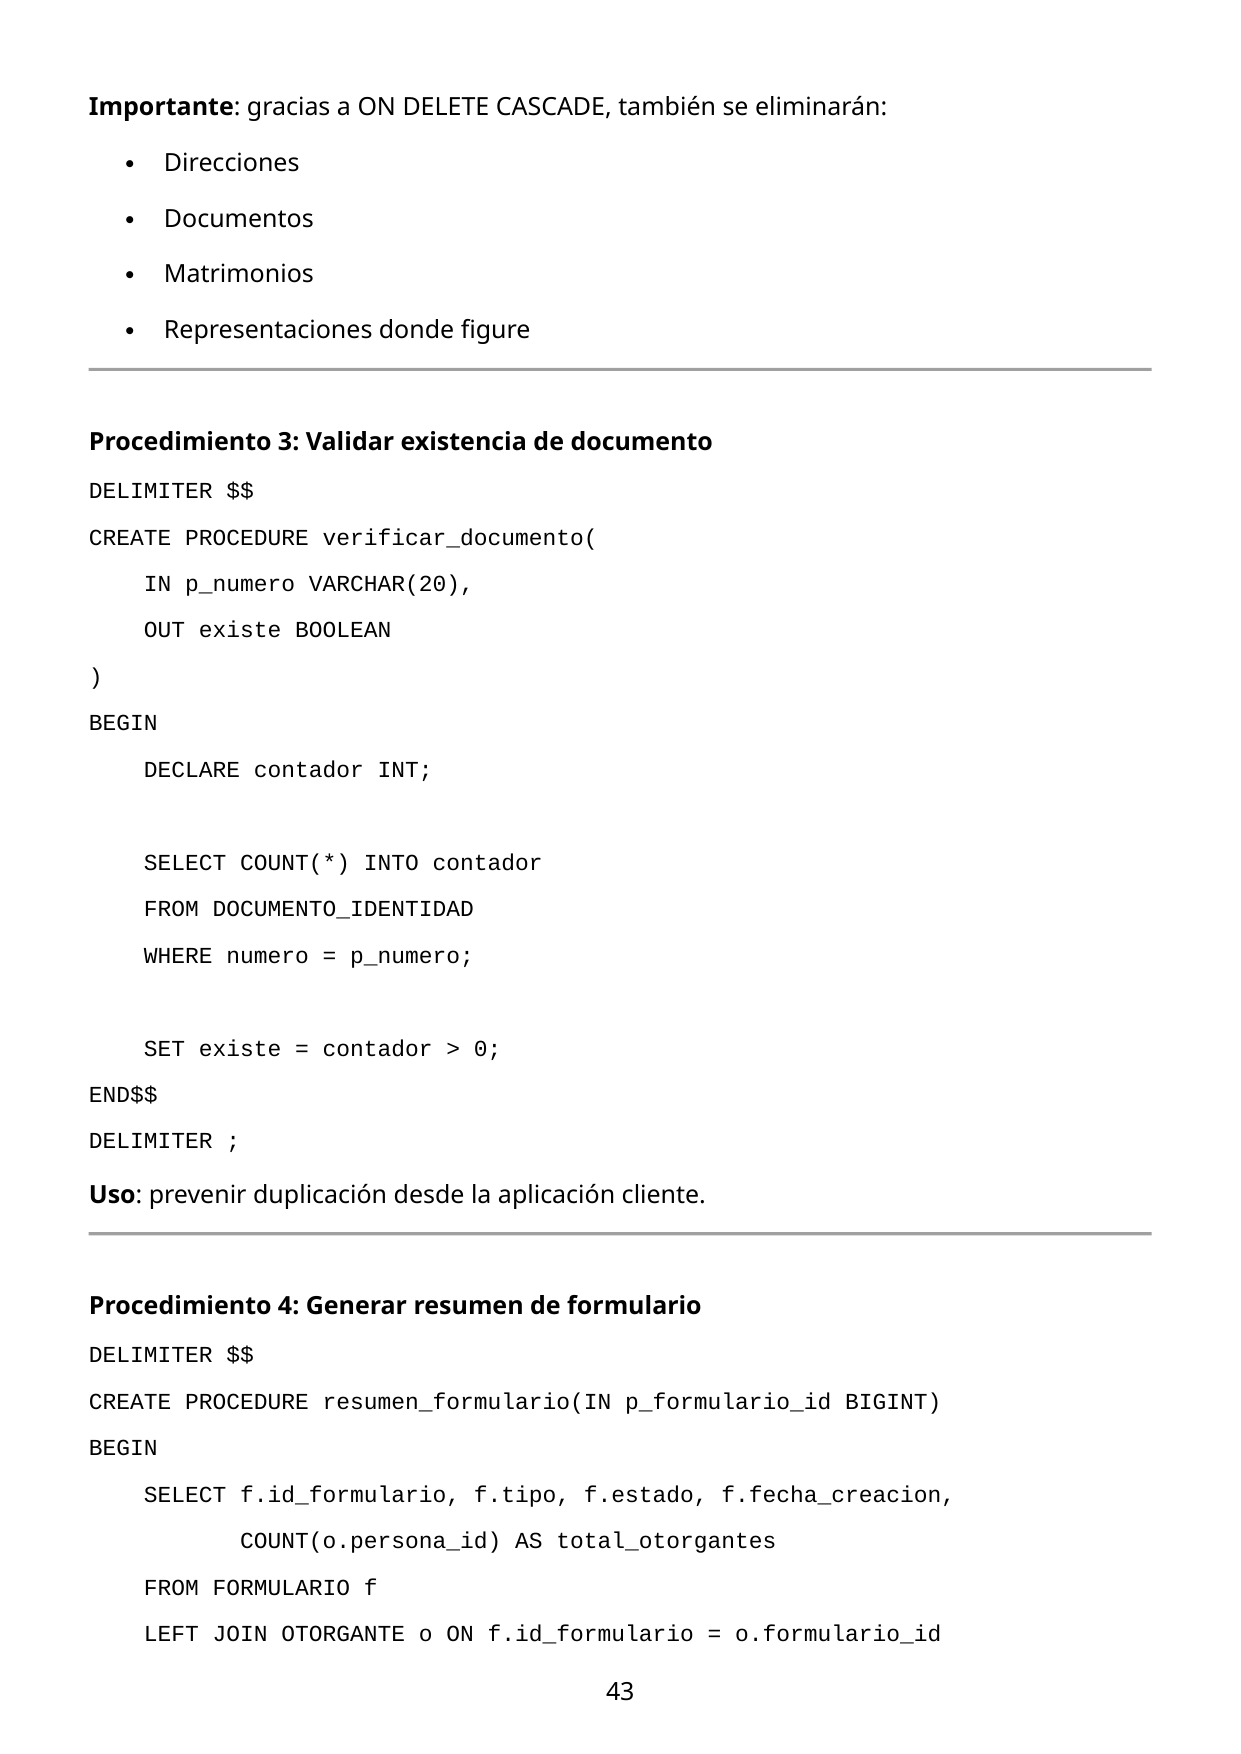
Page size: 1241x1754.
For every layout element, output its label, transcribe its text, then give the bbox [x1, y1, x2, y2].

text BEGIN [89, 1437, 1152, 1463]
text BEGIN [89, 712, 1152, 738]
text COUNT(o.persona_id) AS total_otorgantes [89, 1530, 1152, 1556]
text DELIMITER ; [89, 1130, 1152, 1156]
text END$$ [89, 1083, 1152, 1109]
text WHERE numero = p_numero; [89, 944, 1152, 970]
text FROM FORMULARIO f [89, 1576, 1152, 1602]
text IN p_numero VARCHAR(20), [89, 572, 1152, 598]
text Procedimiento 3: Validar existencia de documento [89, 424, 1152, 458]
list Documentos [126, 200, 1152, 234]
text FROM DOCUMENTO_IDENTIDAD [89, 898, 1152, 923]
text DELIMITER $$ [89, 479, 1152, 505]
text CREATE PROCEDURE verificar_documento( [89, 526, 1152, 552]
text DECLARE contador INT; [89, 758, 1152, 784]
text SELECT COUNT(*) INTO contador [89, 851, 1152, 877]
list Matrimonios [126, 256, 1152, 290]
text SET existe = contador > 0; [89, 1037, 1152, 1063]
text Importante: gracias a ON DELETE CASCADE, también se eliminarán: [89, 89, 1152, 123]
list Direcciones [126, 144, 1152, 178]
text SELECT f.id_formulario, f.tipo, f.estado, f.fecha_creacion, [89, 1483, 1152, 1509]
text ) [89, 665, 1152, 691]
text LEFT JOIN OTORGANTE o ON f.id_formulario = o.formulario_id [89, 1623, 1152, 1648]
text Procedimiento 4: Generar resumen de formulario [89, 1288, 1152, 1322]
text Uso: prevenir duplicación desde la aplicación cliente. [89, 1176, 1152, 1210]
list Representaciones donde figure [126, 312, 1152, 346]
text CREATE PROCEDURE resumen_formulario(IN p_formulario_id BIGINT) [89, 1390, 1152, 1416]
text OUT existe BOOLEAN [89, 619, 1152, 645]
text DELIMITER $$ [89, 1344, 1152, 1370]
